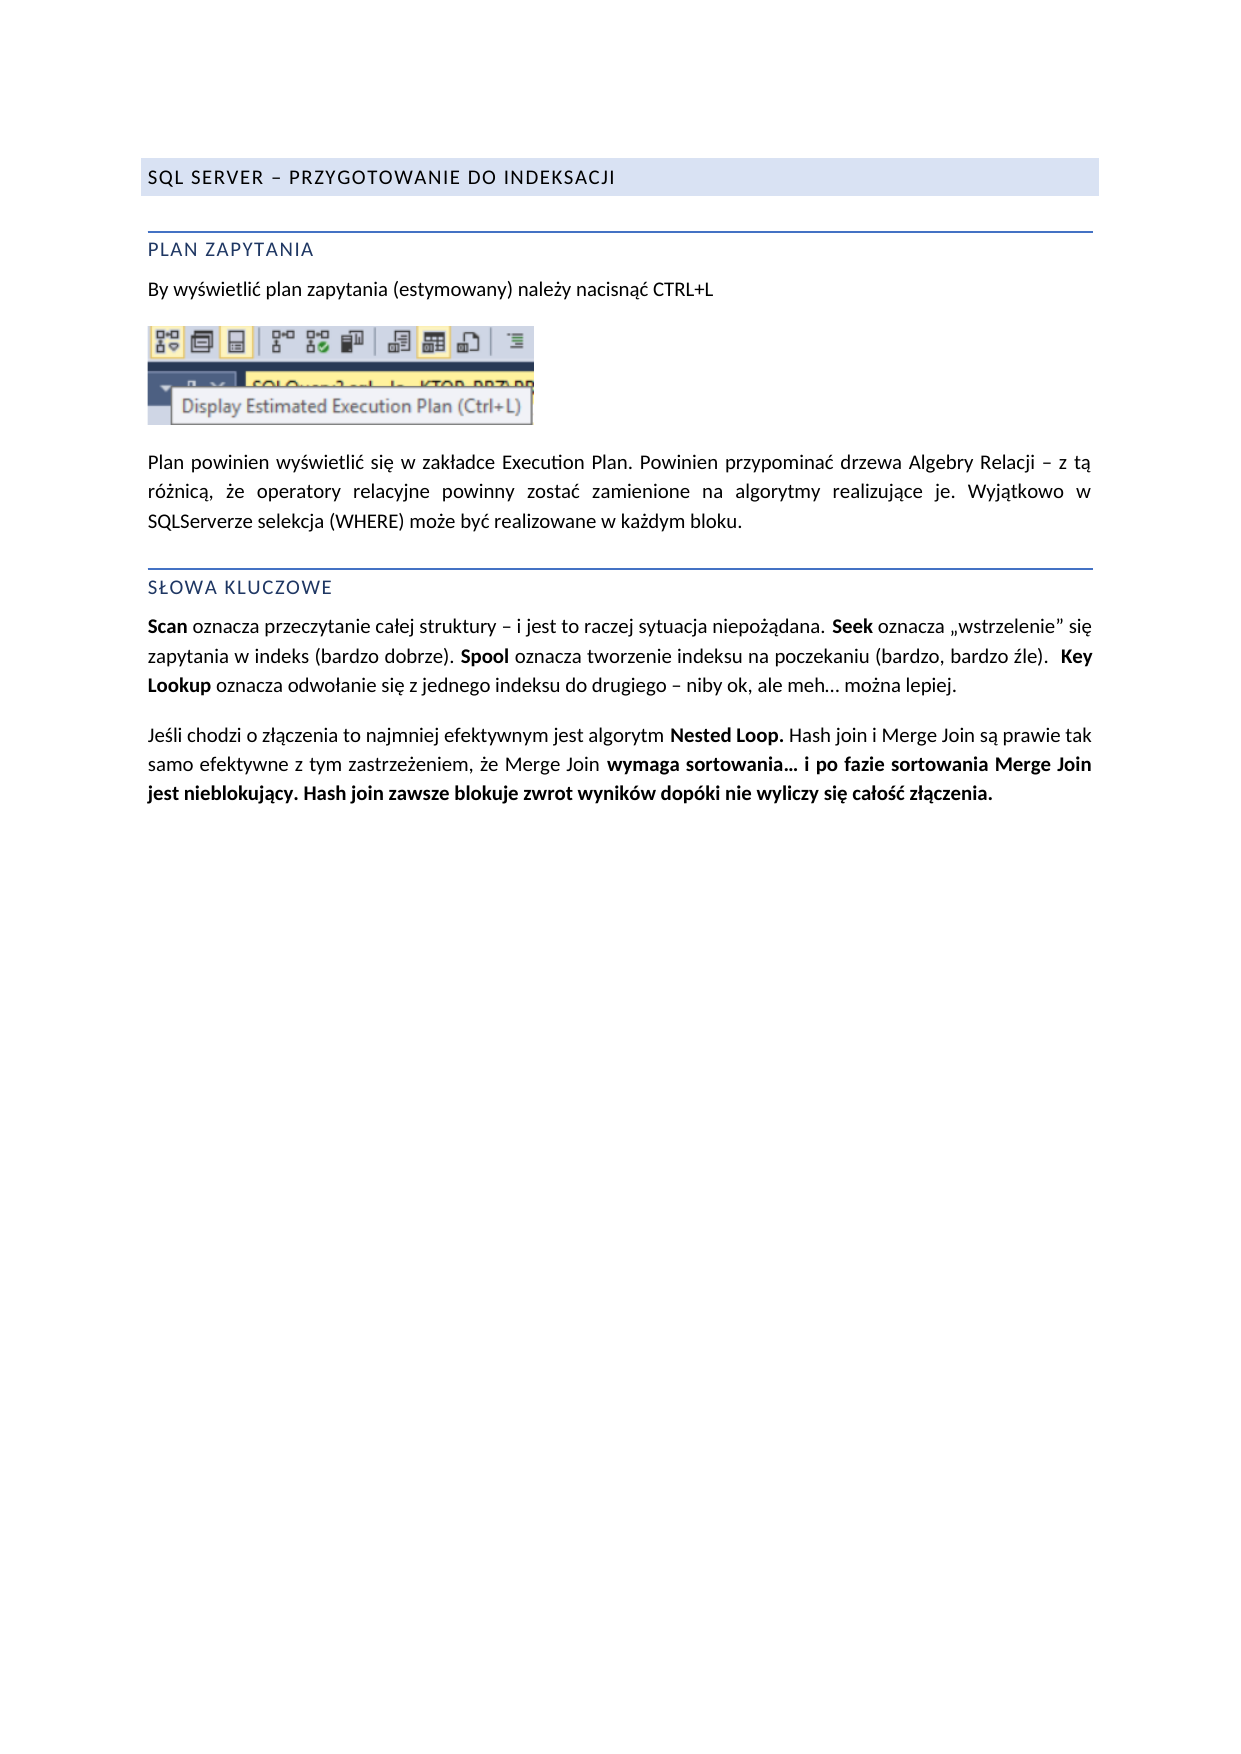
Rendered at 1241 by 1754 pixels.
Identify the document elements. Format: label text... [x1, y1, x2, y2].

subtitle Plan zapytania [148, 233, 1093, 262]
picture [147, 326, 534, 425]
text Plan powinien wyświetlić się w zakładce Execution Plan. Powinien przypominać drzewa Algebry Relacji – z tą różnicą, że operatory relacyjne powinny zostać zamienione na algorytmy realizujące je. Wyjątkowo w SQLServerze selekcja (WHERE) może być realizowane w każdym bloku. [148, 449, 1093, 533]
subtitle SQL SErver – przygotowanie do indeksacji [148, 164, 1093, 190]
text Scan oznacza przeczytanie całej struktury – i jest to raczej sytuacja niepożądana. Seek oznacza „wstrzelenie” się zapytania w indeks (bardzo dobrze). Spool oznacza tworzenie indeksu na poczekaniu (bardzo, bardzo źle). Key Lookup oznacza odwołanie się z jednego indeksu do drugiego – niby ok, ale meh… można lepiej. [148, 614, 1093, 697]
text By wyświetlić plan zapytania (estymowany) należy nacisnąć CTRL+L [148, 276, 1093, 302]
subtitle Słowa kluczowe [148, 570, 1093, 599]
text Jeśli chodzi o złączenia to najmniej efektywnym jest algorytm Nested Loop. Hash join i Merge Join są prawie tak samo efektywne z tym zastrzeżeniem, że Merge Join wymaga sortowania… i po fazie sortowania Merge Join jest nieblokujący. Hash join zawsze blokuje zwrot wyników dopóki nie wyliczy się całość złączenia. [148, 722, 1093, 806]
